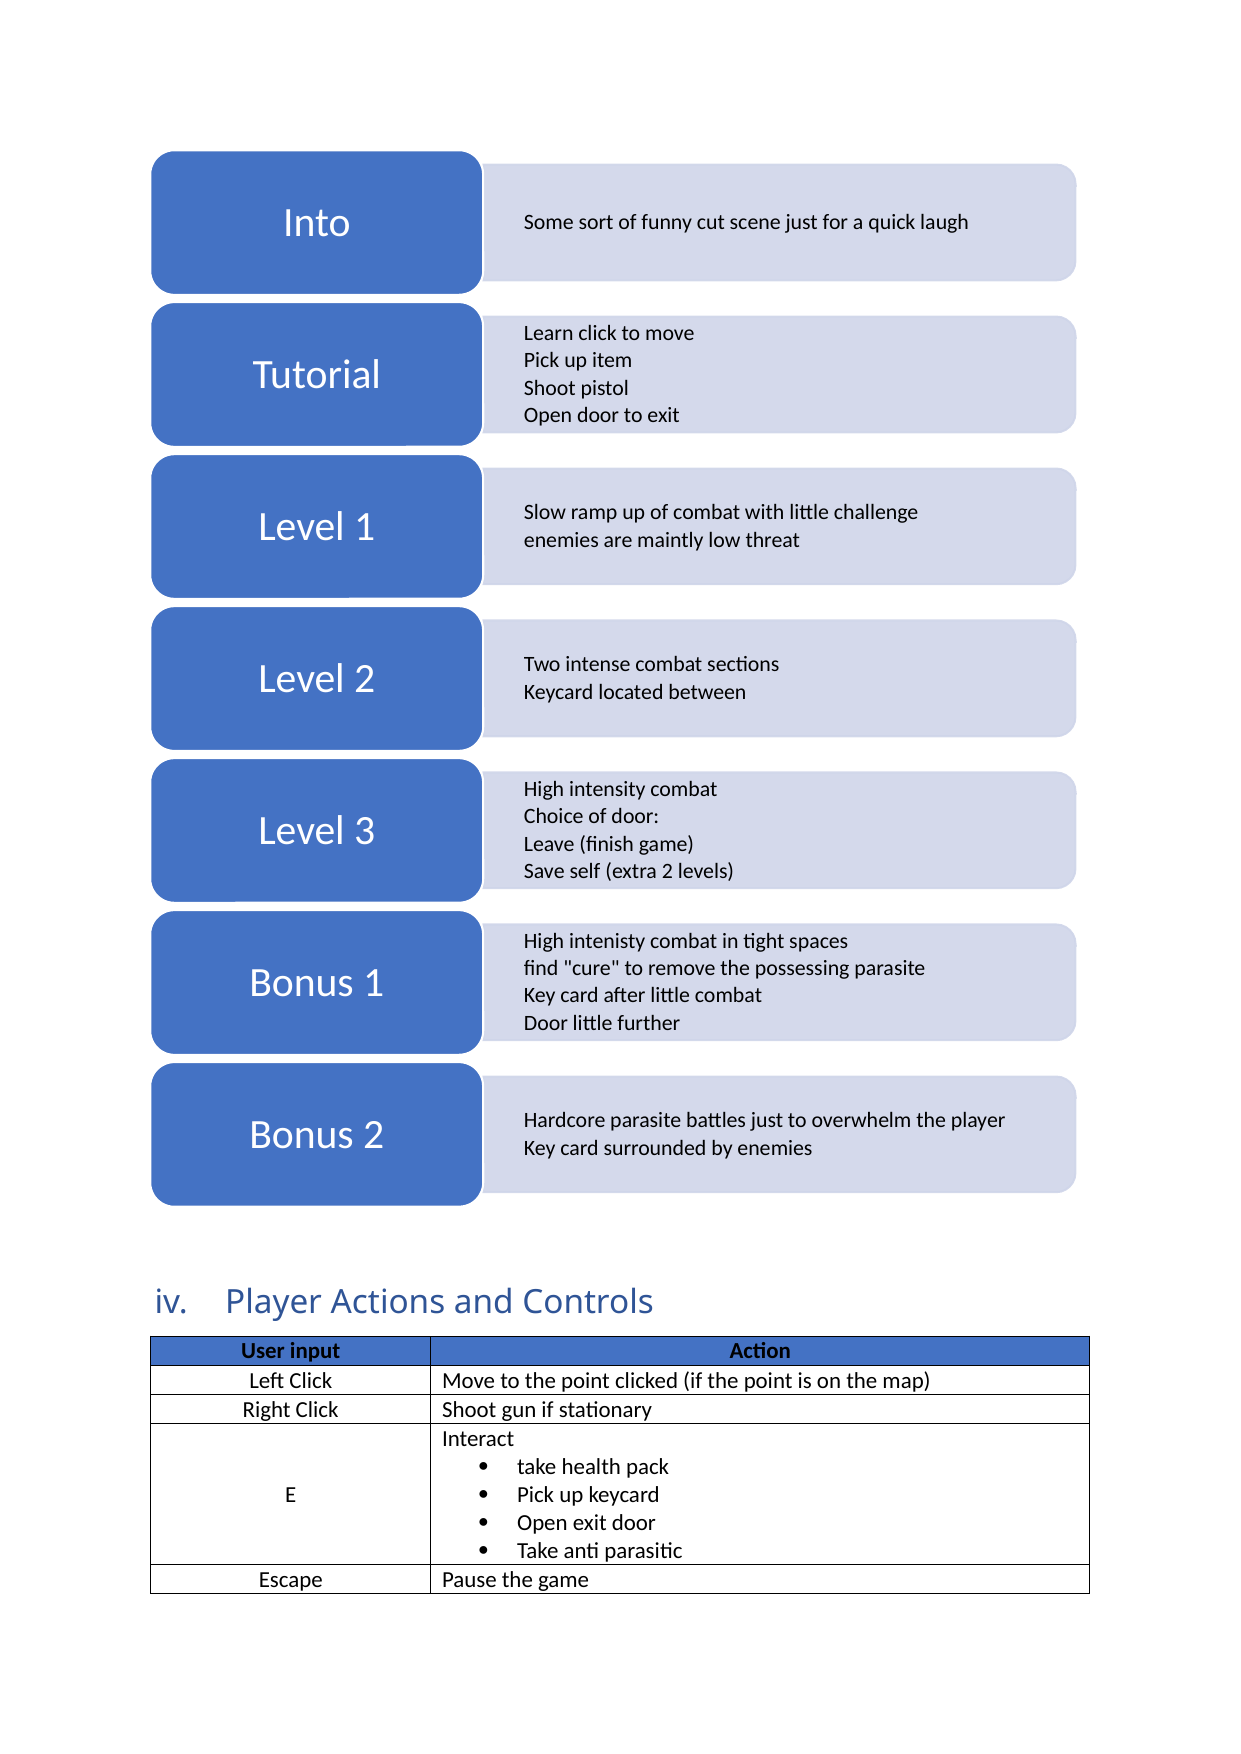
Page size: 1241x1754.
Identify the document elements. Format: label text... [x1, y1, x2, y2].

table_cell Pause the game [431, 1565, 1089, 1593]
table_cell Right Click [151, 1395, 430, 1423]
table_cell Shoot gun if stationary [431, 1395, 1089, 1423]
table_cell Escape [151, 1565, 430, 1593]
table_cell Move to the point clicked (if the point is on the map) [431, 1366, 1089, 1394]
subtitle Player Actions and Controls [187, 1278, 1090, 1324]
table_cell E [151, 1424, 430, 1564]
table_header Action [431, 1337, 1089, 1365]
table_cell Left Click [151, 1366, 430, 1394]
table_header User input [151, 1337, 430, 1365]
table_cell Interact take health pack Pick up keycard Open exit door Take anti parasitic [431, 1424, 1089, 1564]
